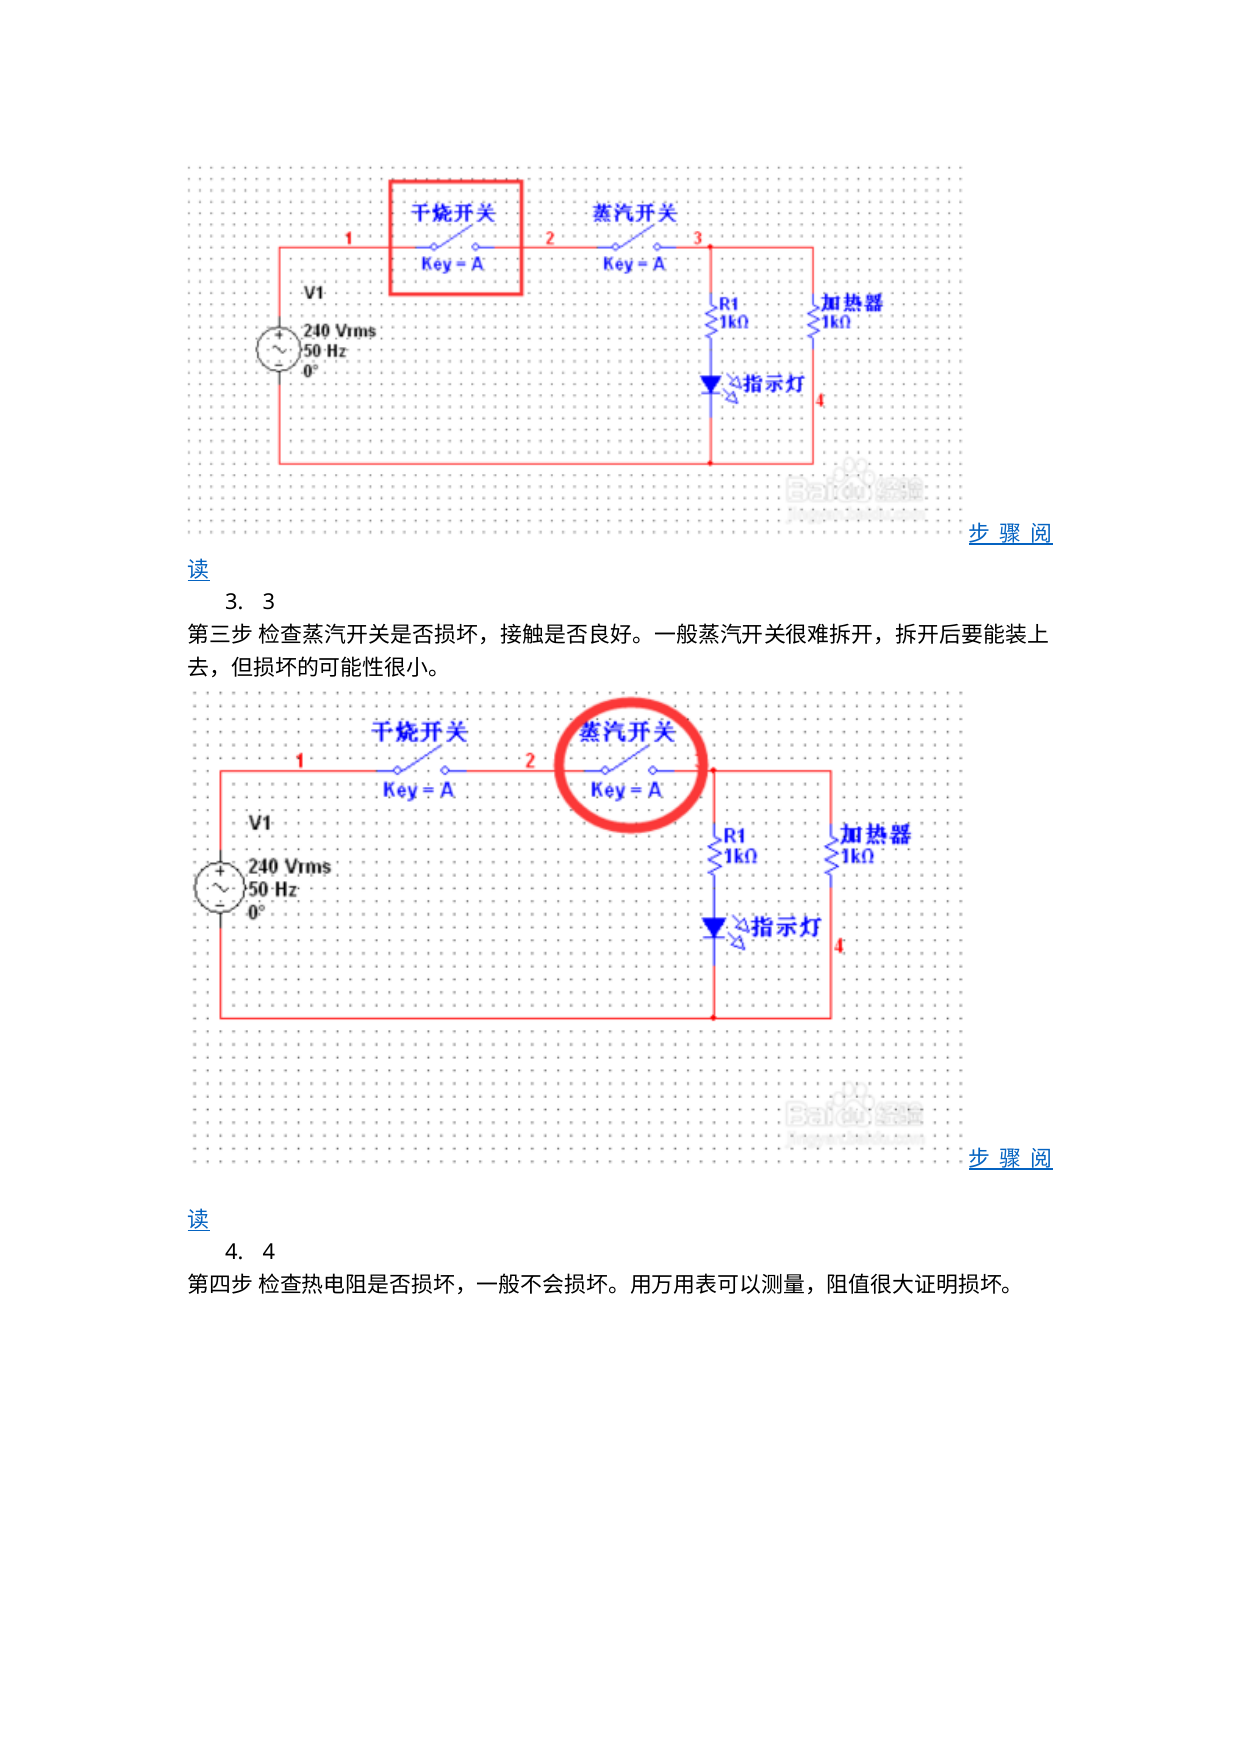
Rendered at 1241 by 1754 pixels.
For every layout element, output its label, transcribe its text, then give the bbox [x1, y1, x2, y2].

text 第三步 检查蒸汽开关是否损坏，接触是否良好。一般蒸汽开关很难拆开，拆开后要能装上去，但损坏的可能性很小。 [187, 617, 1053, 682]
text 步骤阅读 [187, 542, 1053, 584]
list 3 [225, 584, 1053, 617]
text 步骤阅读 [969, 682, 1053, 1168]
text 步骤阅读 [187, 1167, 1053, 1234]
text 步骤阅读 [969, 162, 1053, 543]
picture [187, 682, 969, 1167]
text 第四步 检查热电阻是否损坏，一般不会损坏。用万用表可以测量，阻值很大证明损坏。 [187, 1267, 1053, 1299]
list 4 [225, 1234, 1053, 1267]
picture [187, 162, 969, 542]
